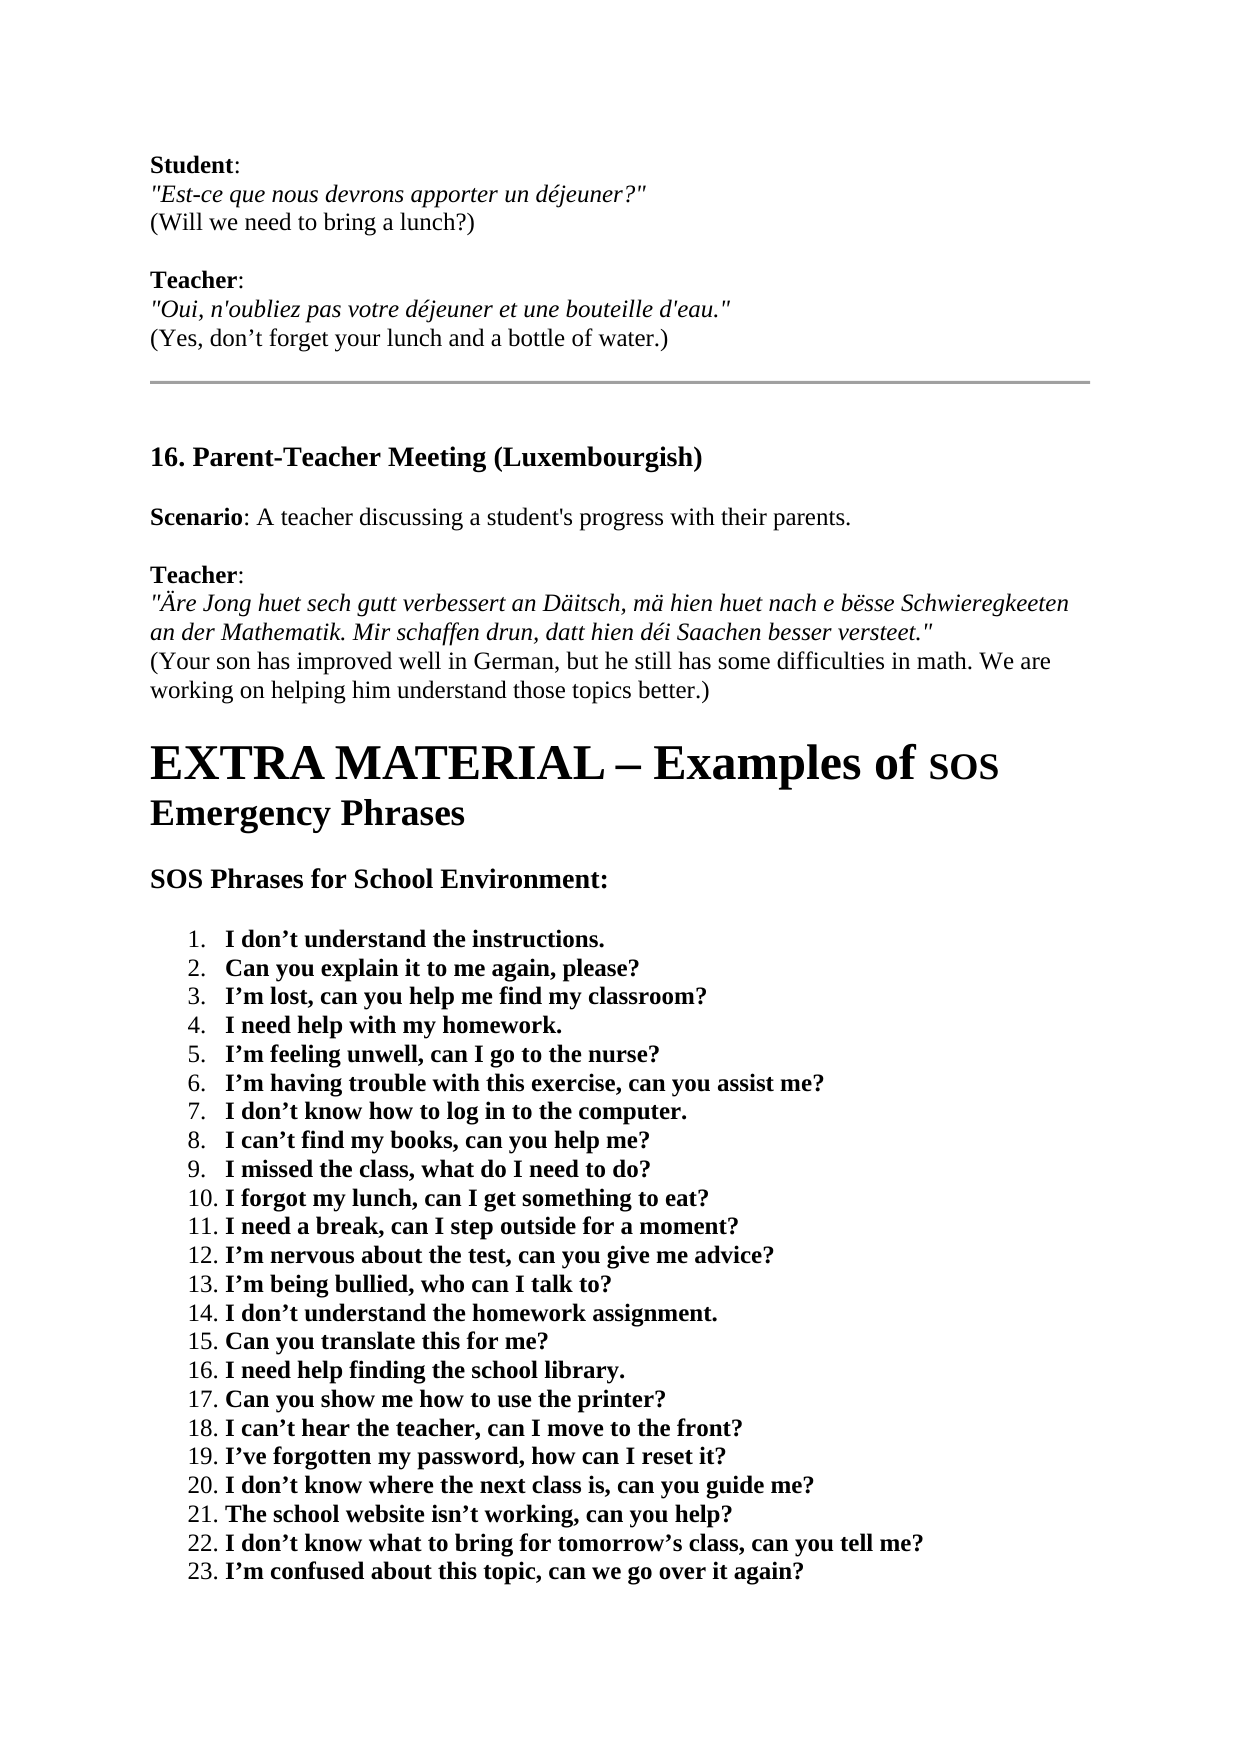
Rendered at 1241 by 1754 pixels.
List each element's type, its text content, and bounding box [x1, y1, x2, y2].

text Teacher: "Oui, n'oubliez pas votre déjeuner et une bouteille d'eau." (Yes, don’t forget your lunch and a bottle of water.) [150, 265, 1090, 352]
list I’m being bullied, who can I talk to? [187, 1269, 1090, 1298]
list I don’t know what to bring for tomorrow’s class, can you tell me? [187, 1528, 1090, 1556]
subtitle EXTRA MATERIAL – Examples of SOS Emergency Phrases [150, 733, 1090, 833]
list I don’t understand the instructions. [187, 924, 1090, 953]
list I’m nervous about the test, can you give me advice? [187, 1240, 1090, 1269]
list I’m lost, can you help me find my classroom? [187, 981, 1090, 1010]
text Student: "Est-ce que nous devrons apporter un déjeuner?" (Will we need to bring a lunch?) [150, 150, 1090, 236]
list I can’t find my books, can you help me? [187, 1125, 1090, 1154]
text Scenario: A teacher discussing a student's progress with their parents. [150, 502, 1090, 531]
list I’m having trouble with this exercise, can you assist me? [187, 1068, 1090, 1096]
text Teacher: "Äre Jong huet sech gutt verbessert an Däitsch, mä hien huet nach e bësse Schwieregkeeten an der Mathematik. Mir schaffen drun, datt hien déi Saachen besser versteet." (Your son has improved well in German, but he still has some difficulties in math. We are working on helping him understand those topics better.) [150, 560, 1090, 703]
list I don’t know where the next class is, can you guide me? [187, 1470, 1090, 1499]
list I don’t understand the homework assignment. [187, 1298, 1090, 1326]
list Can you show me how to use the printer? [187, 1384, 1090, 1413]
list I need a break, can I step outside for a moment? [187, 1211, 1090, 1240]
list I’m feeling unwell, can I go to the nurse? [187, 1039, 1090, 1068]
list Can you translate this for me? [187, 1326, 1090, 1355]
list I can’t hear the teacher, can I move to the front? [187, 1413, 1090, 1441]
list I missed the class, what do I need to do? [187, 1154, 1090, 1183]
subtitle 16. Parent-Teacher Meeting (Luxembourgish) [150, 440, 1090, 473]
list I need help finding the school library. [187, 1355, 1090, 1384]
list I need help with my homework. [187, 1010, 1090, 1039]
list Can you explain it to me again, please? [187, 953, 1090, 981]
list I don’t know how to log in to the computer. [187, 1096, 1090, 1125]
list I’m confused about this topic, can we go over it again? [187, 1556, 1090, 1585]
list The school website isn’t working, can you help? [187, 1499, 1090, 1528]
text SOS Phrases for School Environment: [150, 862, 1090, 895]
list I’ve forgotten my password, how can I reset it? [187, 1441, 1090, 1470]
list I forgot my lunch, can I get something to eat? [187, 1183, 1090, 1211]
